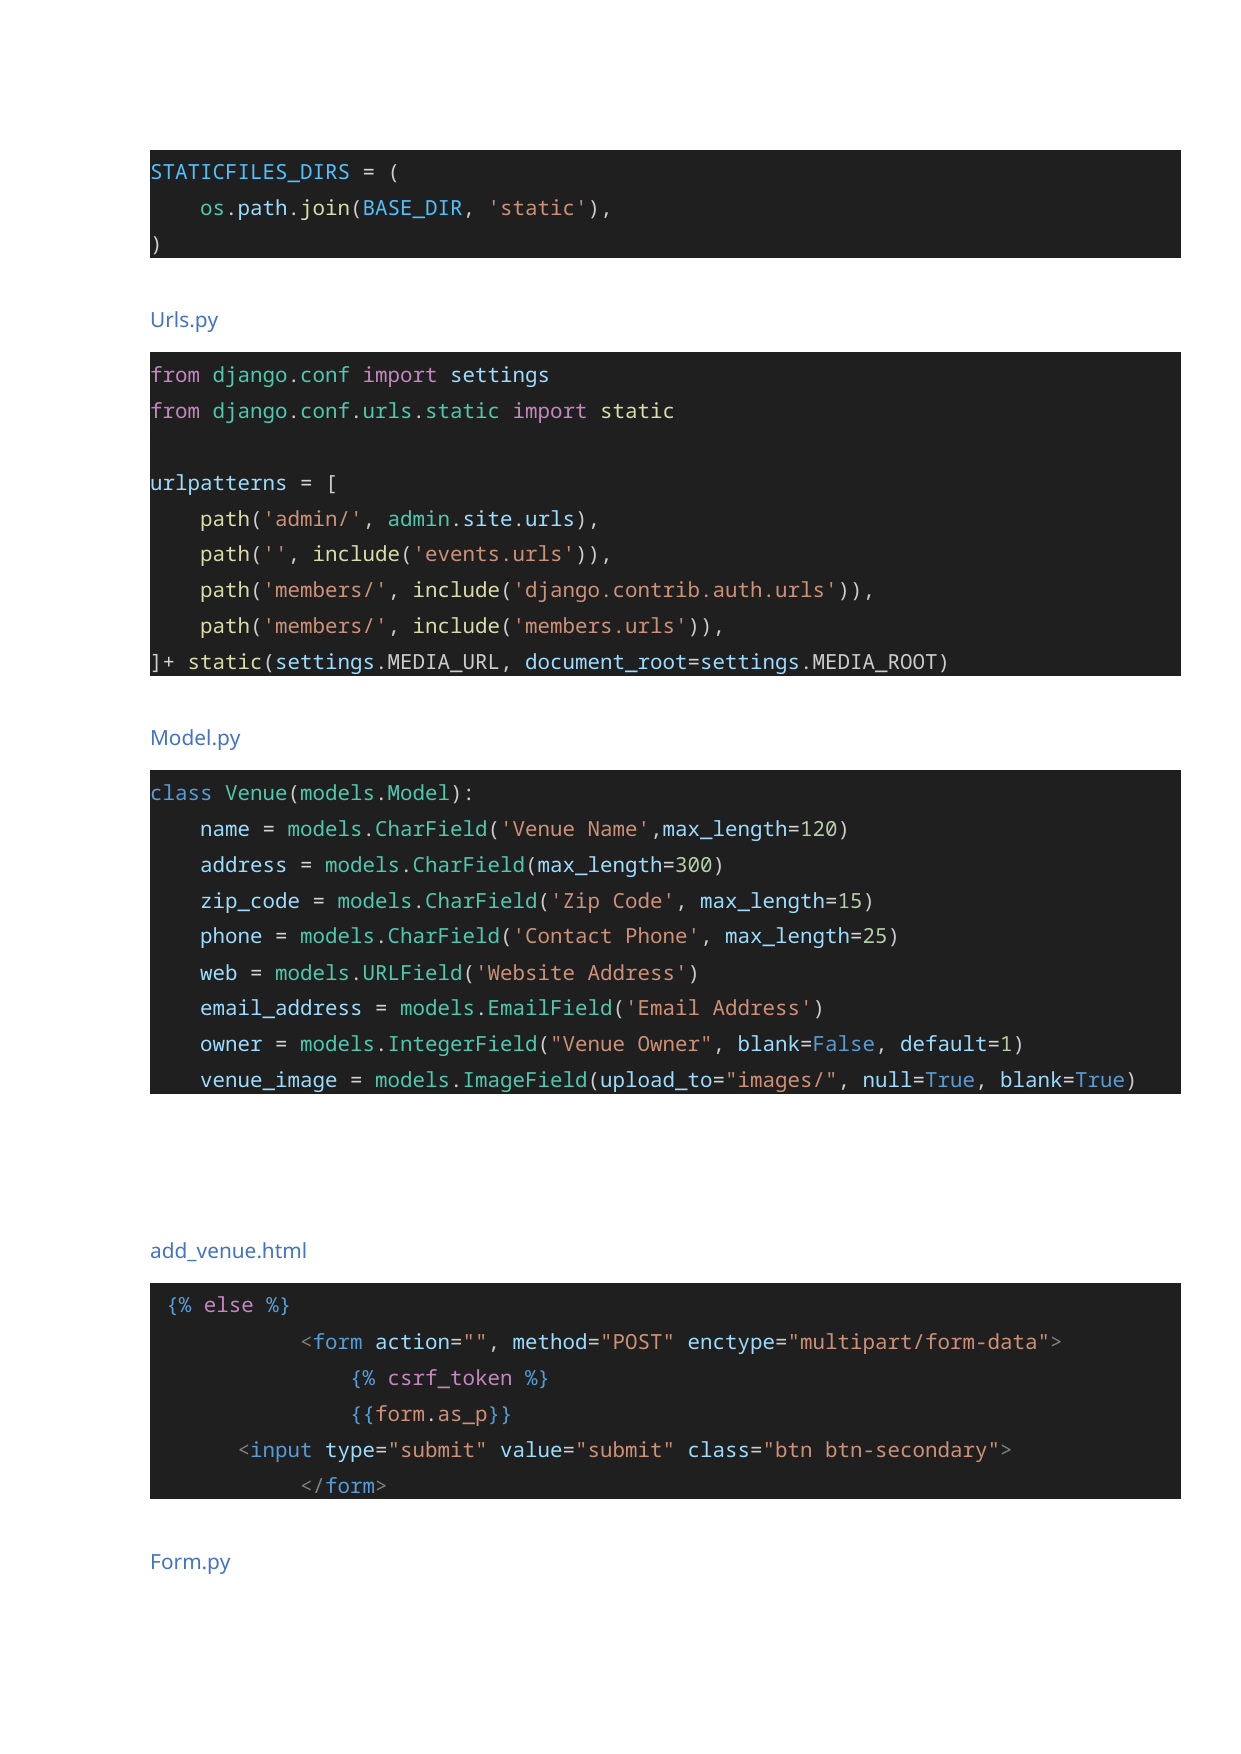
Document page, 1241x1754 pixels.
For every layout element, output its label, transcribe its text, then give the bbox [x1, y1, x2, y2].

text </form> [150, 1464, 1181, 1499]
text path('admin/', admin.site.urls), [150, 496, 1181, 532]
text venue_image = models.ImageField(upload_to="images/", null=True, blank=True) [150, 1058, 1181, 1094]
text path('members/', include('django.contrib.auth.urls')), [150, 568, 1181, 604]
text add_venue.html [150, 1236, 1181, 1264]
text ]+ static(settings.MEDIA_URL, document_root=settings.MEDIA_ROOT) [150, 640, 1181, 676]
text path('', include('events.urls')), [150, 532, 1181, 568]
text Form.py [150, 1547, 1181, 1575]
text {% csrf_token %} [150, 1356, 1181, 1392]
text Model.py [150, 723, 1181, 752]
text STATICFILES_DIRS = ( [150, 150, 1181, 186]
text os.path.join(BASE_DIR, 'static'), [150, 186, 1181, 222]
text Urls.py [150, 305, 1181, 333]
text urlpatterns = [ [150, 460, 1181, 496]
text name = models.CharField('Venue Name',max_length=120) [150, 806, 1181, 842]
text from django.conf.urls.static import static [150, 388, 1181, 424]
text email_address = models.EmailField('Email Address') [150, 986, 1181, 1022]
text {{form.as_p}} [150, 1392, 1181, 1428]
text zip_code = models.CharField('Zip Code', max_length=15) [150, 878, 1181, 914]
text <form action="", method="POST" enctype="multipart/form-data"> [150, 1320, 1181, 1356]
text from django.conf import settings [150, 352, 1181, 388]
text owner = models.IntegerField("Venue Owner", blank=False, default=1) [150, 1022, 1181, 1058]
text class Venue(models.Model): [150, 770, 1181, 806]
text <input type="submit" value="submit" class="btn btn-secondary"> [150, 1428, 1181, 1464]
text path('members/', include('members.urls')), [150, 604, 1181, 640]
text ) [150, 222, 1181, 258]
text address = models.CharField(max_length=300) [150, 842, 1181, 878]
text web = models.URLField('Website Address') [150, 950, 1181, 986]
text phone = models.CharField('Contact Phone', max_length=25) [150, 914, 1181, 950]
text {% else %} [150, 1283, 1181, 1320]
